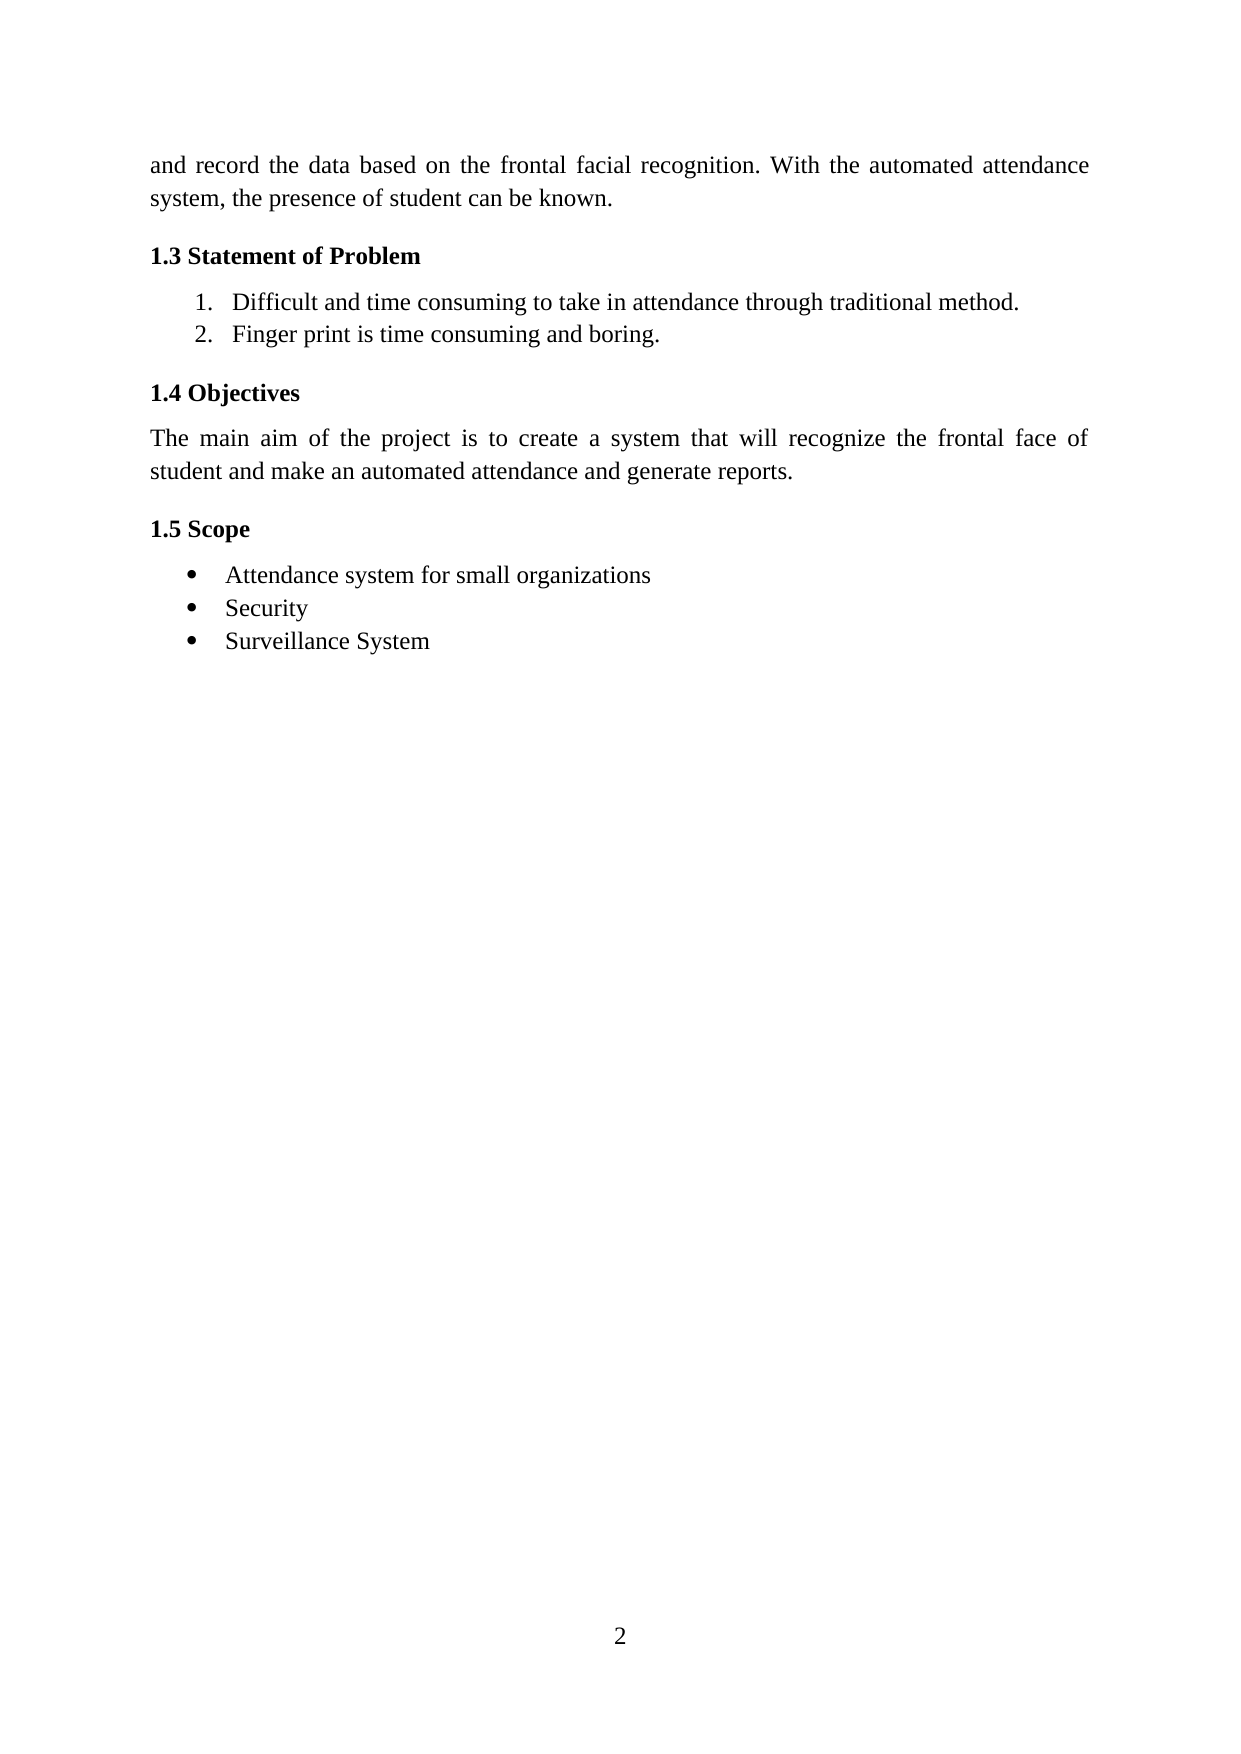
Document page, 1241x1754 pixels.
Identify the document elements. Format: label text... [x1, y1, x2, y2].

list Surveillance System [187, 626, 1090, 654]
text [150, 150, 1090, 212]
list Attendance system for small organizations [187, 560, 1090, 588]
list Difficult and time consuming to take in attendance through traditional method. [194, 287, 1090, 315]
subtitle 1.4 Objectives [150, 378, 1090, 406]
list Finger print is time consuming and boring. [194, 319, 1090, 348]
text The main aim of the project is to create a system that will recognize the frontal face of student and make an automated attendance and generate reports. [150, 423, 1090, 485]
list Security [187, 593, 1090, 621]
subtitle 1.3 Statement of Problem [150, 241, 1090, 270]
subtitle 1.5 Scope [150, 514, 1090, 543]
